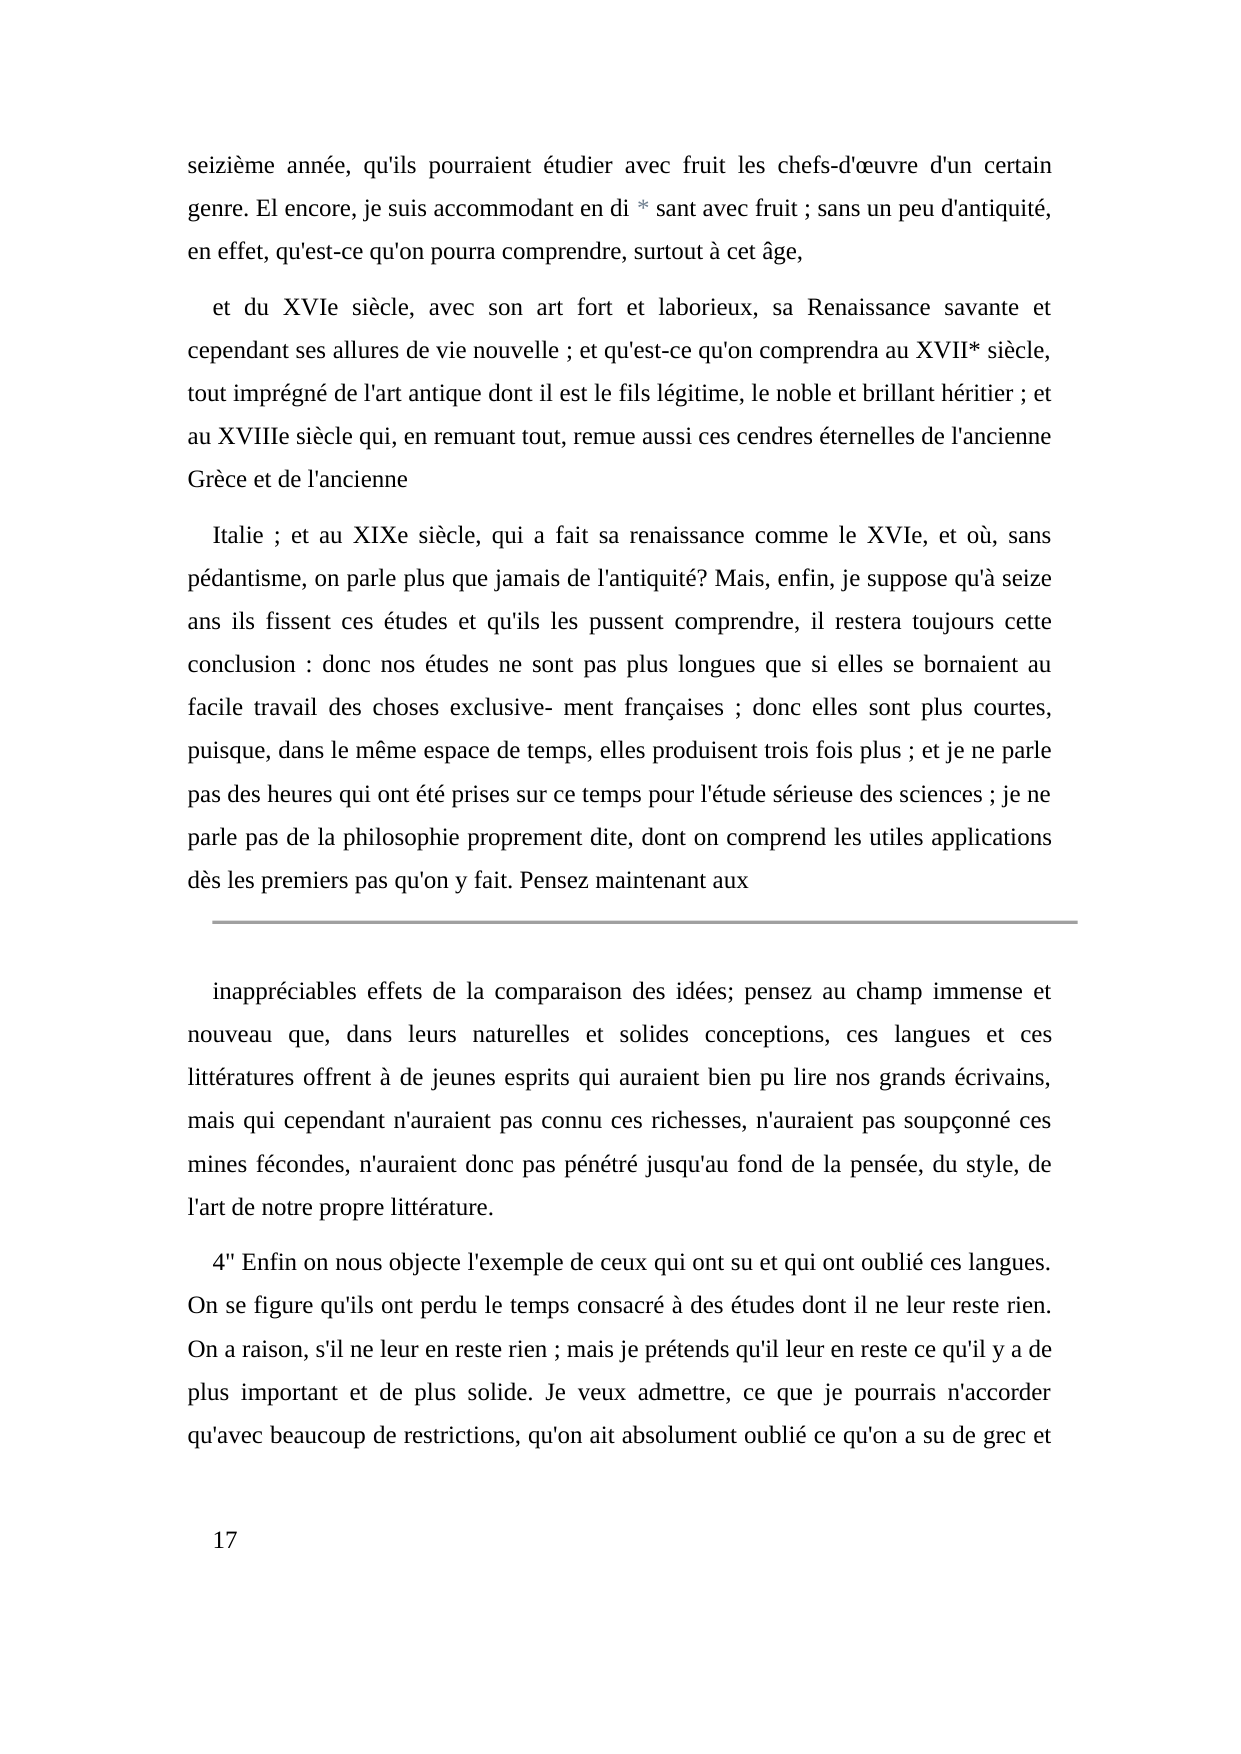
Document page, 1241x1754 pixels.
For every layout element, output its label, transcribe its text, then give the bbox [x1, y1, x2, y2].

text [187, 150, 1053, 265]
text Italie ; et au XIXe siècle, qui a fait sa renaissance comme le XVIe, et où, sans pédantisme, on parle plus que jamais de l'antiquité? Mais, enfin, je suppose qu'à seize ans ils fissent ces études et qu'ils les pussent comprendre, il restera toujours cette conclusion : donc nos études ne sont pas plus longues que si elles se bornaient au facile travail des choses exclusive- ment françaises ; donc elles sont plus courtes, puisque, dans le même espace de temps, elles produisent trois fois plus ; et je ne parle pas des heures qui ont été prises sur ce temps pour l'étude sérieuse des sciences ; je ne parle pas de la philosophie proprement dite, dont on comprend les utiles applications dès les premiers pas qu'on y fait. Pensez maintenant aux [187, 520, 1053, 894]
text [187, 1247, 1053, 1449]
text inappréciables effets de la comparaison des idées; pensez au champ immense et nouveau que, dans leurs naturelles et solides conceptions, ces langues et ces littératures offrent à de jeunes esprits qui auraient bien pu lire nos grands écrivains, mais qui cependant n'auraient pas connu ces richesses, n'auraient pas soupçonné ces mines fécondes, n'auraient donc pas pénétré jusqu'au fond de la pensée, du style, de l'art de notre propre littérature. [187, 976, 1053, 1221]
text et du XVIe siècle, avec son art fort et laborieux, sa Renaissance savante et cependant ses allures de vie nouvelle ; et qu'est-ce qu'on comprendra au XVII* siècle, tout imprégné de l'art antique dont il est le fils légitime, le noble et brillant héritier ; et au XVIIIe siècle qui, en remuant tout, remue aussi ces cendres éternelles de l'ancienne Grèce et de l'ancienne [187, 292, 1053, 493]
